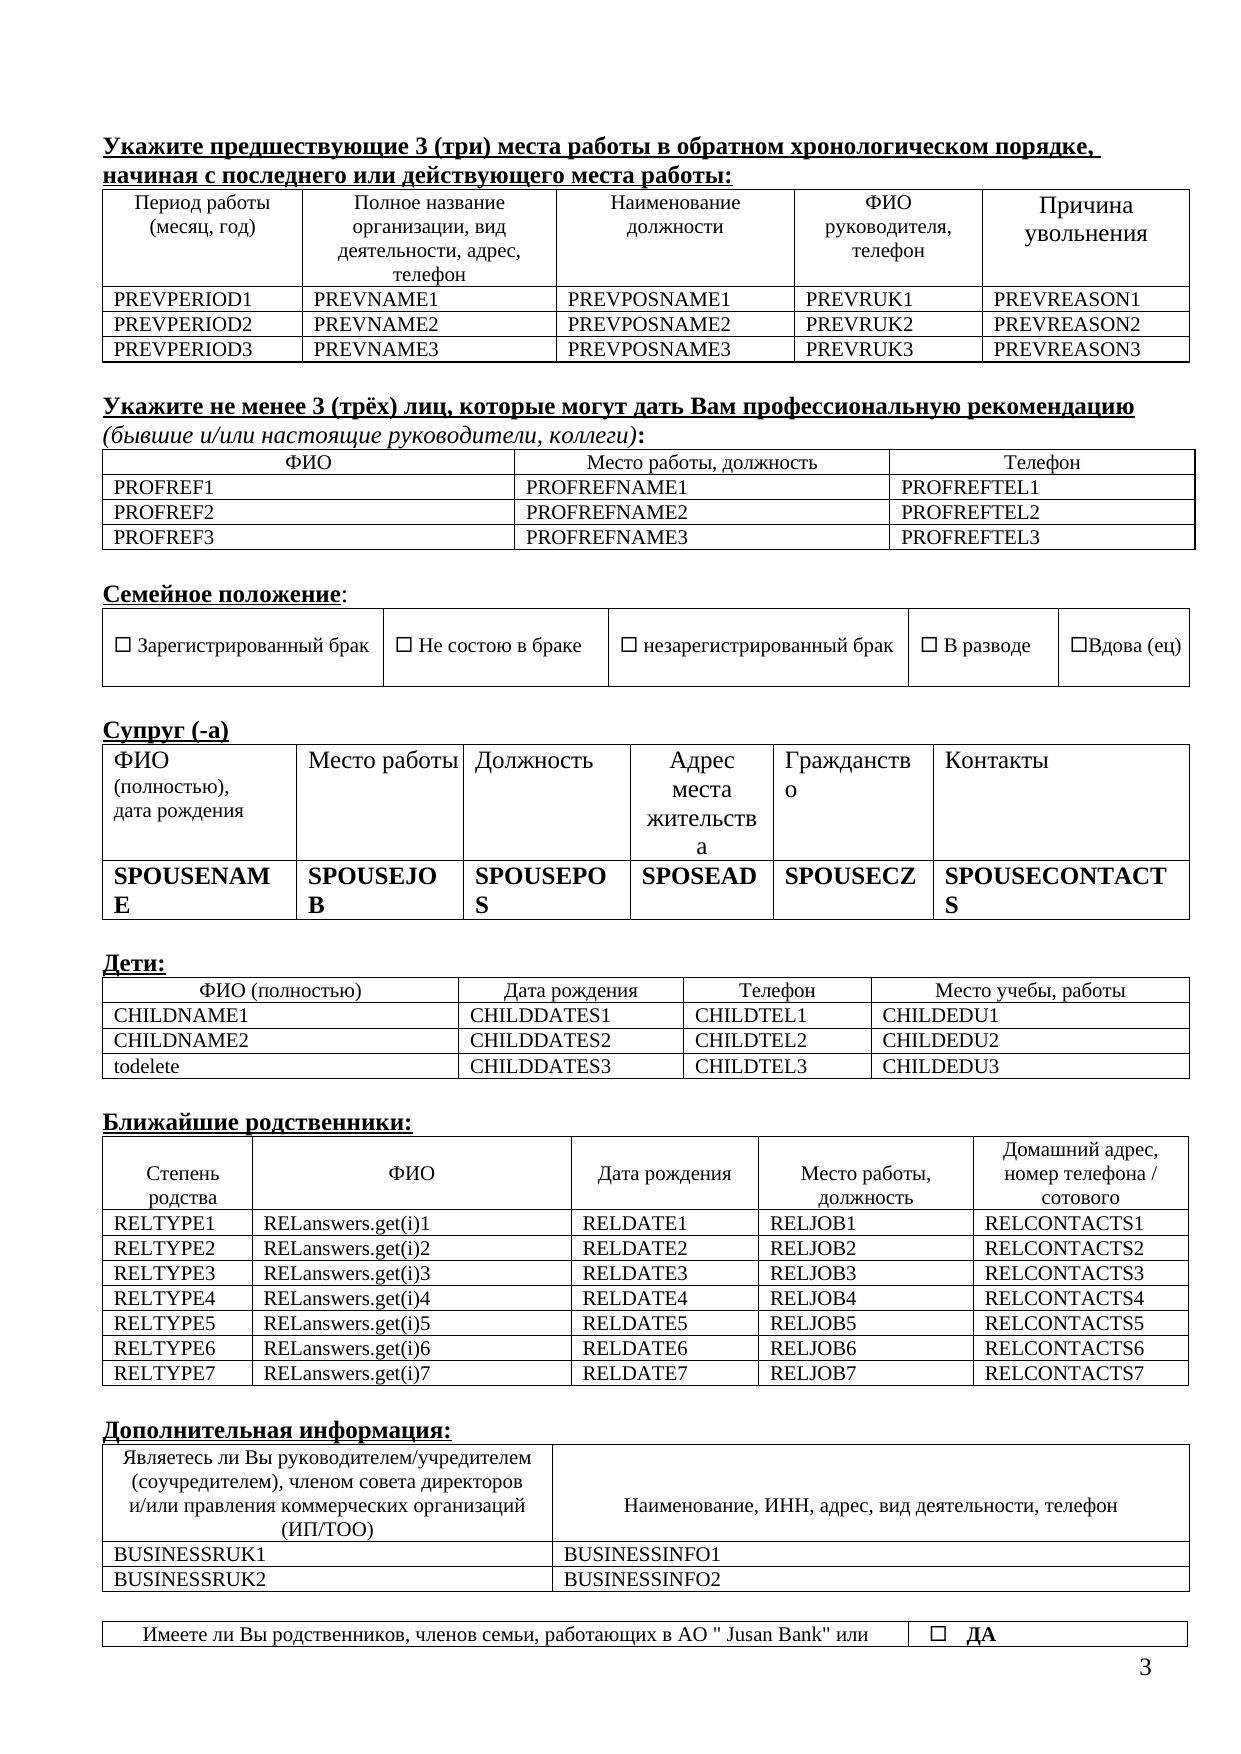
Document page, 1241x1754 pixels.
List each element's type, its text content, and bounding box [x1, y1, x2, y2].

table_cell RELanswers.get(i)2 [253, 1236, 571, 1259]
table_cell RELDATE1 [572, 1210, 758, 1234]
table_header Причина увольнения [983, 190, 1189, 286]
table_header ФИО руководителя, телефон [795, 190, 982, 286]
table_cell BUSINESSRUK1 [103, 1542, 552, 1566]
table_cell RELCONTACTS7 [974, 1361, 1188, 1385]
table_cell SPOUSECZ [774, 861, 933, 919]
table_cell PROFREF3 [103, 525, 514, 549]
table_cell RELJOB2 [759, 1236, 973, 1259]
table_cell SPOUSENAME [103, 861, 296, 919]
table_cell PREVPOSNAME1 [557, 287, 794, 311]
table_header Телефон [890, 450, 1194, 474]
text Супруг (-а) [102, 715, 1152, 744]
table_header Место работы, должность [515, 450, 889, 474]
table_cell RELDATE6 [572, 1336, 758, 1360]
table_header Полное название организации, вид деятельности, адрес, телефон [303, 190, 556, 286]
table_cell RELJOB1 [759, 1210, 973, 1234]
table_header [103, 1622, 908, 1646]
table_header незарегистрированный брак [609, 609, 908, 686]
table_cell CHILDDATES2 [459, 1029, 683, 1052]
table_header Степень родства [103, 1137, 252, 1209]
table_cell RELCONTACTS2 [974, 1236, 1188, 1259]
table_cell BUSINESSINFO2 [553, 1567, 1189, 1591]
table_header Место работы [297, 745, 463, 860]
table_cell RELJOB5 [759, 1311, 973, 1335]
table_header ФИО (полностью) [103, 978, 458, 1002]
table_header Адрес места жительства [631, 745, 773, 860]
table_header Должность [464, 745, 630, 860]
table_cell PREVRUK1 [795, 287, 982, 311]
table_header ФИО [103, 450, 514, 474]
table_cell PROFREF1 [103, 475, 514, 499]
table_cell RELanswers.get(i)7 [253, 1361, 571, 1385]
table_header Вдова (ец) [1059, 609, 1189, 686]
table_cell RELanswers.get(i)3 [253, 1261, 571, 1285]
table_cell RELDATE4 [572, 1286, 758, 1310]
table_cell PREVPERIOD2 [103, 312, 302, 336]
table_cell RELTYPE1 [103, 1210, 252, 1234]
table_cell PREVPERIOD1 [103, 287, 302, 311]
table_cell RELTYPE3 [103, 1261, 252, 1285]
table_cell todelete [103, 1054, 458, 1078]
table_header Контакты [934, 745, 1189, 860]
table_cell SPOSEAD [631, 861, 773, 919]
table_cell PREVPOSNAME3 [557, 337, 794, 361]
table_cell RELJOB7 [759, 1361, 973, 1385]
table_cell PROFREFTEL1 [890, 475, 1194, 499]
table_header Зарегистрированный брак [103, 609, 383, 686]
table_cell RELDATE2 [572, 1236, 758, 1259]
table_header В разводе [909, 609, 1058, 686]
table_cell PREVNAME2 [303, 312, 556, 336]
table_cell RELJOB3 [759, 1261, 973, 1285]
table_cell CHILDNAME1 [103, 1003, 458, 1027]
table_cell PREVNAME3 [303, 337, 556, 361]
table_header Период работы (месяц, год) [103, 190, 302, 286]
table_cell BUSINESSRUK2 [103, 1567, 552, 1591]
table_cell RELTYPE6 [103, 1336, 252, 1360]
table_cell CHILDEDU2 [872, 1029, 1189, 1052]
text Ближайшие родственники: [102, 1107, 1152, 1136]
table_cell CHILDTEL1 [684, 1003, 871, 1027]
table_header Место учебы, работы [872, 978, 1189, 1002]
table_cell BUSINESSINFO1 [553, 1542, 1189, 1566]
table_cell RELanswers.get(i)6 [253, 1336, 571, 1360]
table_cell RELCONTACTS1 [974, 1210, 1188, 1234]
text Укажите предшествующие 3 (три) места работы в обратном хронологическом порядке, начиная с последнего или действующего места работы: [102, 131, 1152, 189]
table_header ДА НЕТ [909, 1622, 1187, 1646]
text Укажите не менее 3 (трёх) лиц, которые могут дать Вам профессиональную рекомендацию (бывшие и/или настоящие руководители, коллеги): [102, 391, 1152, 449]
table_header ФИО (полностью), дата рождения [103, 745, 296, 860]
table_header Место работы, должность [759, 1137, 973, 1209]
table_header ФИО [253, 1137, 571, 1209]
table_cell PROFREFNAME1 [515, 475, 889, 499]
table_cell PREVRUK3 [795, 337, 982, 361]
table_cell RELTYPE5 [103, 1311, 252, 1335]
table_cell CHILDEDU3 [872, 1054, 1189, 1078]
table_cell RELDATE3 [572, 1261, 758, 1285]
table_cell PREVRUK2 [795, 312, 982, 336]
table_cell SPOUSEPOS [464, 861, 630, 919]
table_cell RELJOB4 [759, 1286, 973, 1310]
text Дети: [102, 948, 1152, 977]
table_cell PREVPOSNAME2 [557, 312, 794, 336]
table_cell PROFREF2 [103, 500, 514, 524]
table_cell SPOUSEJOB [297, 861, 463, 919]
table_cell RELDATE5 [572, 1311, 758, 1335]
table_cell CHILDTEL2 [684, 1029, 871, 1052]
text Семейное положение: [102, 579, 1152, 608]
table_cell PREVPERIOD3 [103, 337, 302, 361]
table_cell CHILDDATES1 [459, 1003, 683, 1027]
text Дополнительная информация: [102, 1415, 1152, 1444]
table_cell RELTYPE4 [103, 1286, 252, 1310]
table_cell RELCONTACTS5 [974, 1311, 1188, 1335]
table_header Гражданство [774, 745, 933, 860]
table_cell CHILDDATES3 [459, 1054, 683, 1078]
table_cell CHILDNAME2 [103, 1029, 458, 1052]
table_cell PROFREFNAME2 [515, 500, 889, 524]
table_cell PROFREFTEL2 [890, 500, 1194, 524]
table_header Дата рождения [459, 978, 683, 1002]
table_cell CHILDEDU1 [872, 1003, 1189, 1027]
table_cell PREVREASON1 [983, 287, 1189, 311]
table_header Телефон [684, 978, 871, 1002]
table_cell RELCONTACTS6 [974, 1336, 1188, 1360]
table_cell PROFREFTEL3 [890, 525, 1194, 549]
table_cell PREVREASON3 [983, 337, 1189, 361]
table_cell RELJOB6 [759, 1336, 973, 1360]
table_header Не состою в браке [384, 609, 608, 686]
table_header Являетесь ли Вы руководителем/учредителем (соучредителем), членом совета директоров и/или правления коммерческих организаций (ИП/ТОО) [103, 1445, 552, 1541]
table_cell PREVREASON2 [983, 312, 1189, 336]
table_header Наименование должности [557, 190, 794, 286]
table_cell RELTYPE2 [103, 1236, 252, 1259]
table_cell RELTYPE7 [103, 1361, 252, 1385]
table_cell RELanswers.get(i)1 [253, 1210, 571, 1234]
table_cell RELanswers.get(i)5 [253, 1311, 571, 1335]
table_cell PROFREFNAME3 [515, 525, 889, 549]
table_cell SPOUSECONTACTS [934, 861, 1189, 919]
table_cell CHILDTEL3 [684, 1054, 871, 1078]
table_header Наименование, ИНН, адрес, вид деятельности, телефон [553, 1445, 1189, 1541]
table_cell RELCONTACTS3 [974, 1261, 1188, 1285]
table_cell PREVNAME1 [303, 287, 556, 311]
table_cell RELCONTACTS4 [974, 1286, 1188, 1310]
table_header Домашний адрес, номер телефона / сотового [974, 1137, 1188, 1209]
table_cell RELanswers.get(i)4 [253, 1286, 571, 1310]
table_cell RELDATE7 [572, 1361, 758, 1385]
table_header Дата рождения [572, 1137, 758, 1209]
